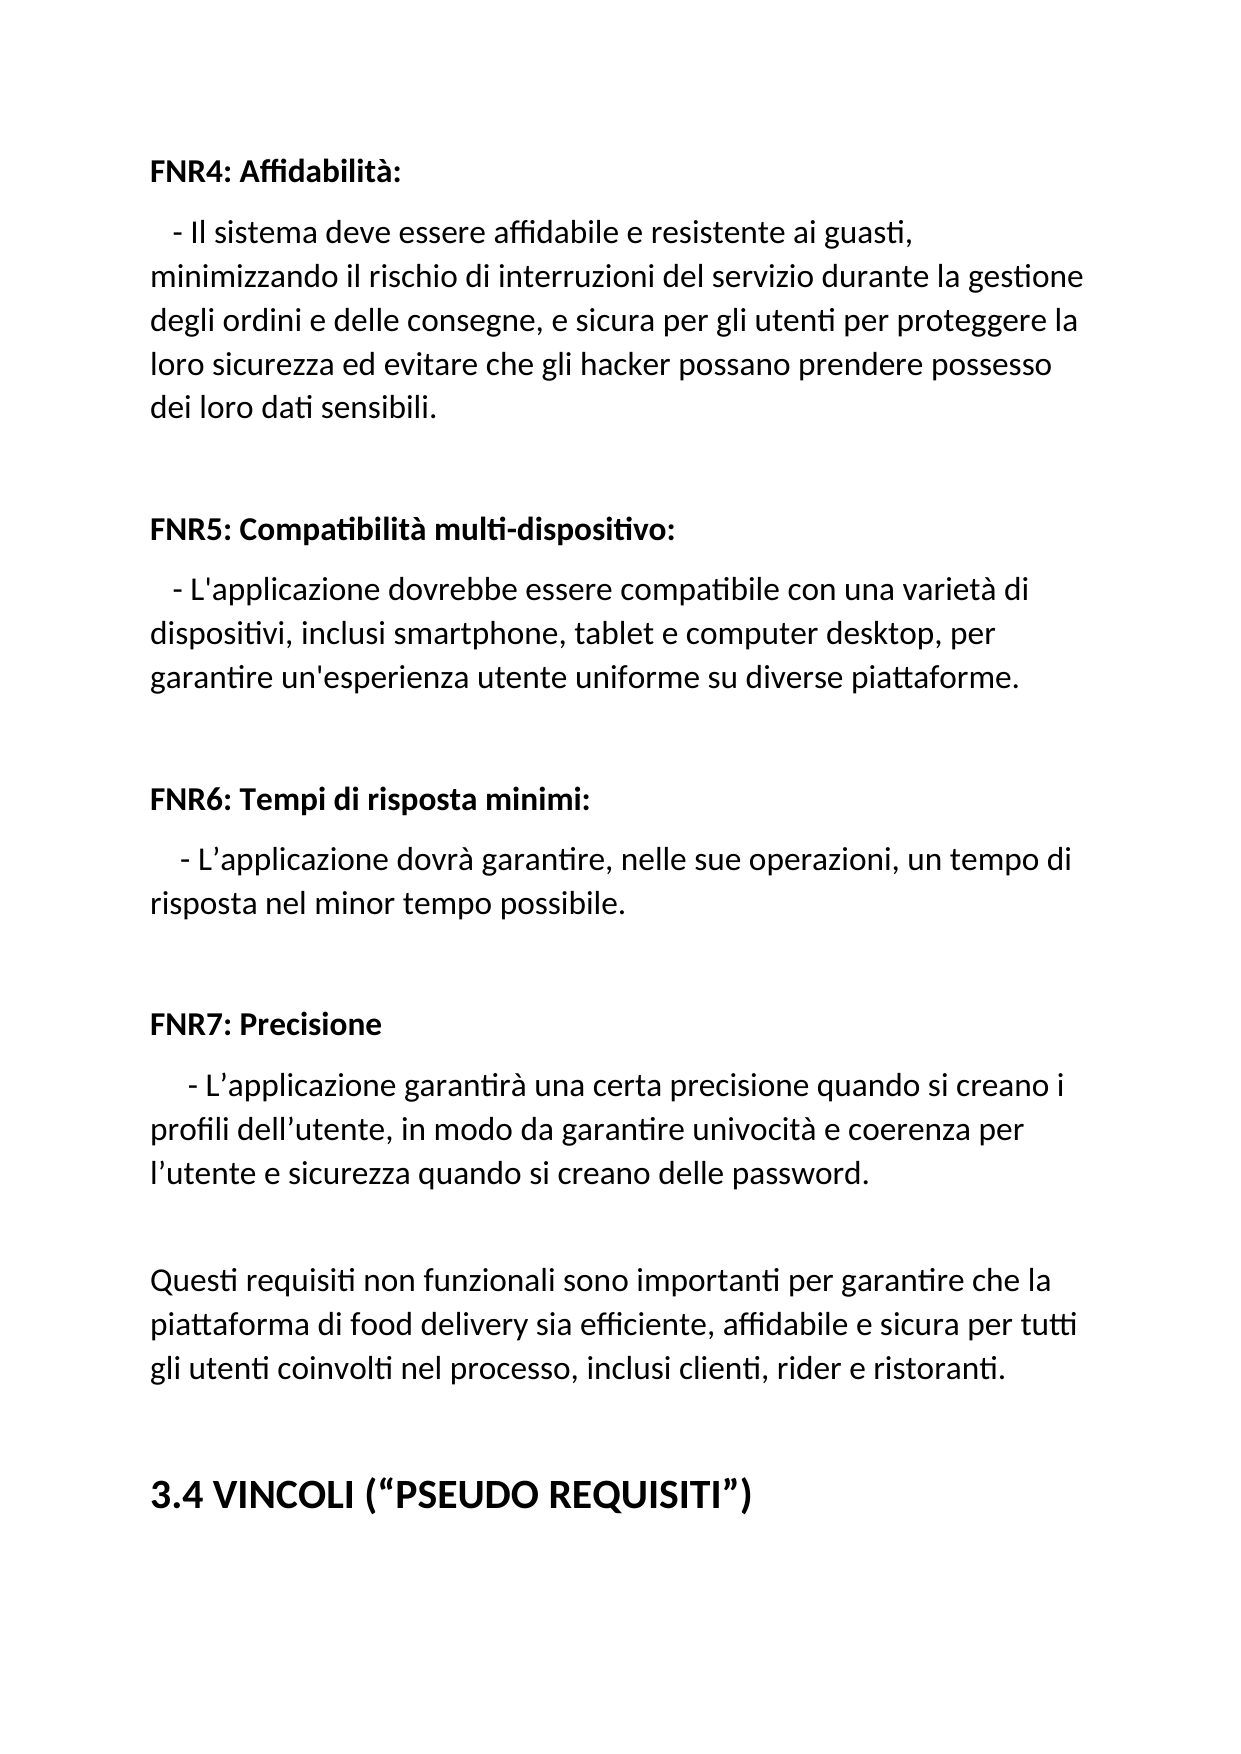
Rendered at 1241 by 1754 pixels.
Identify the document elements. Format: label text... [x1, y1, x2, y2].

text - Il sistema deve essere affidabile e resistente ai guasti, minimizzando il rischio di interruzioni del servizio durante la gestione degli ordini e delle consegne, e sicura per gli utenti per proteggere la loro sicurezza ed evitare che gli hacker possano prendere possesso dei loro dati sensibili. [150, 211, 1090, 427]
text - L’applicazione dovrà garantire, nelle sue operazioni, un tempo di risposta nel minor tempo possibile. [150, 838, 1090, 923]
text - L’applicazione garantirà una certa precisione quando si creano i profili dell’utente, in modo da garantire univocità e coerenza per l’utente e sicurezza quando si creano delle password. [150, 1064, 1090, 1193]
text 3.4 VINCOLI (“PSEUDO REQUISITI”) [150, 1468, 1090, 1519]
text Questi requisiti non funzionali sono importanti per garantire che la piattaforma di food delivery sia efficiente, affidabile e sicura per tutti gli utenti coinvolti nel processo, inclusi clienti, rider e ristoranti. [150, 1259, 1090, 1388]
text FNR4: Affidabilità: [150, 150, 1090, 191]
text FNR7: Precisione [150, 1003, 1090, 1044]
text - L'applicazione dovrebbe essere compatibile con una varietà di dispositivi, inclusi smartphone, tablet e computer desktop, per garantire un'esperienza utente uniforme su diverse piattaforme. [150, 568, 1090, 697]
text FNR5: Compatibilità multi-dispositivo: [150, 508, 1090, 548]
text FNR6: Tempi di risposta minimi: [150, 777, 1090, 818]
